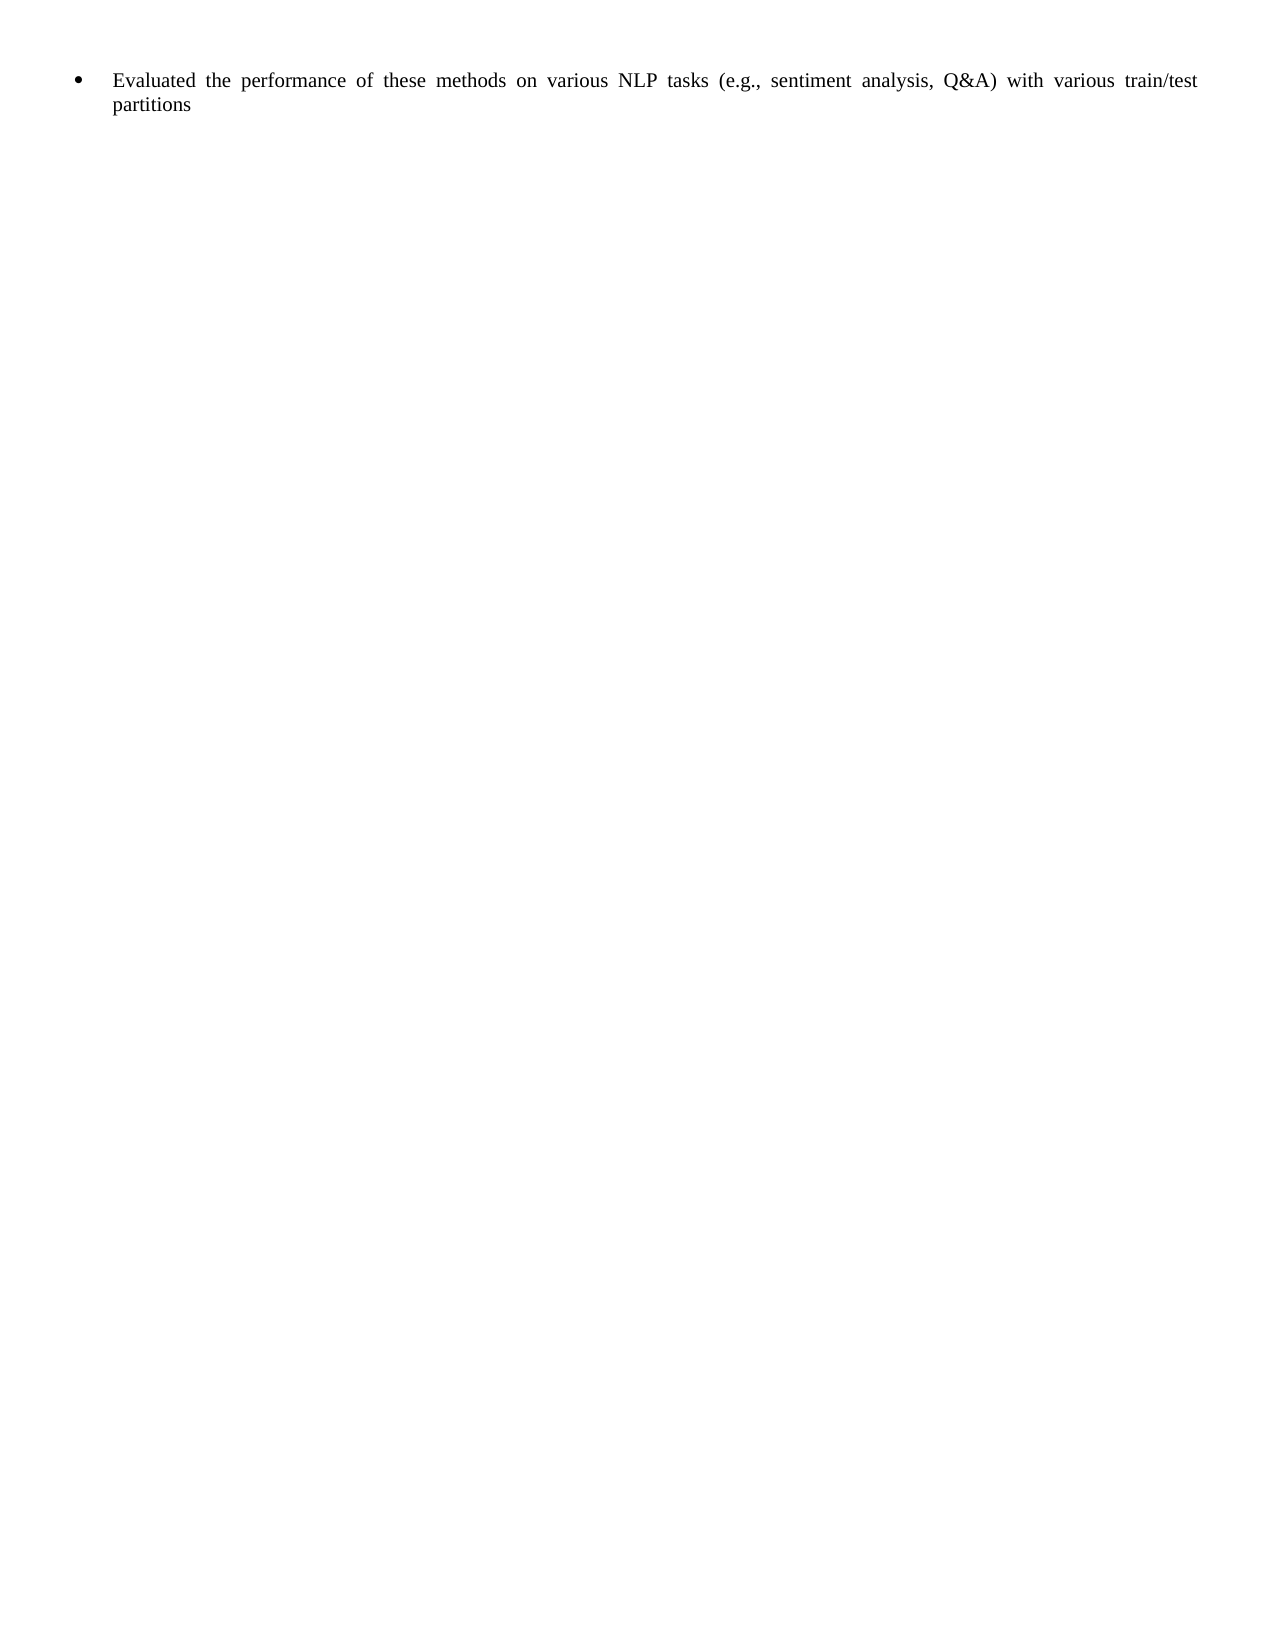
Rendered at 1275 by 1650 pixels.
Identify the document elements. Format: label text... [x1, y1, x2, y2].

list Evaluated the performance of these methods on various NLP tasks (e.g., sentiment analysis, Q&A) with various train/test partitions [75, 67, 1200, 116]
